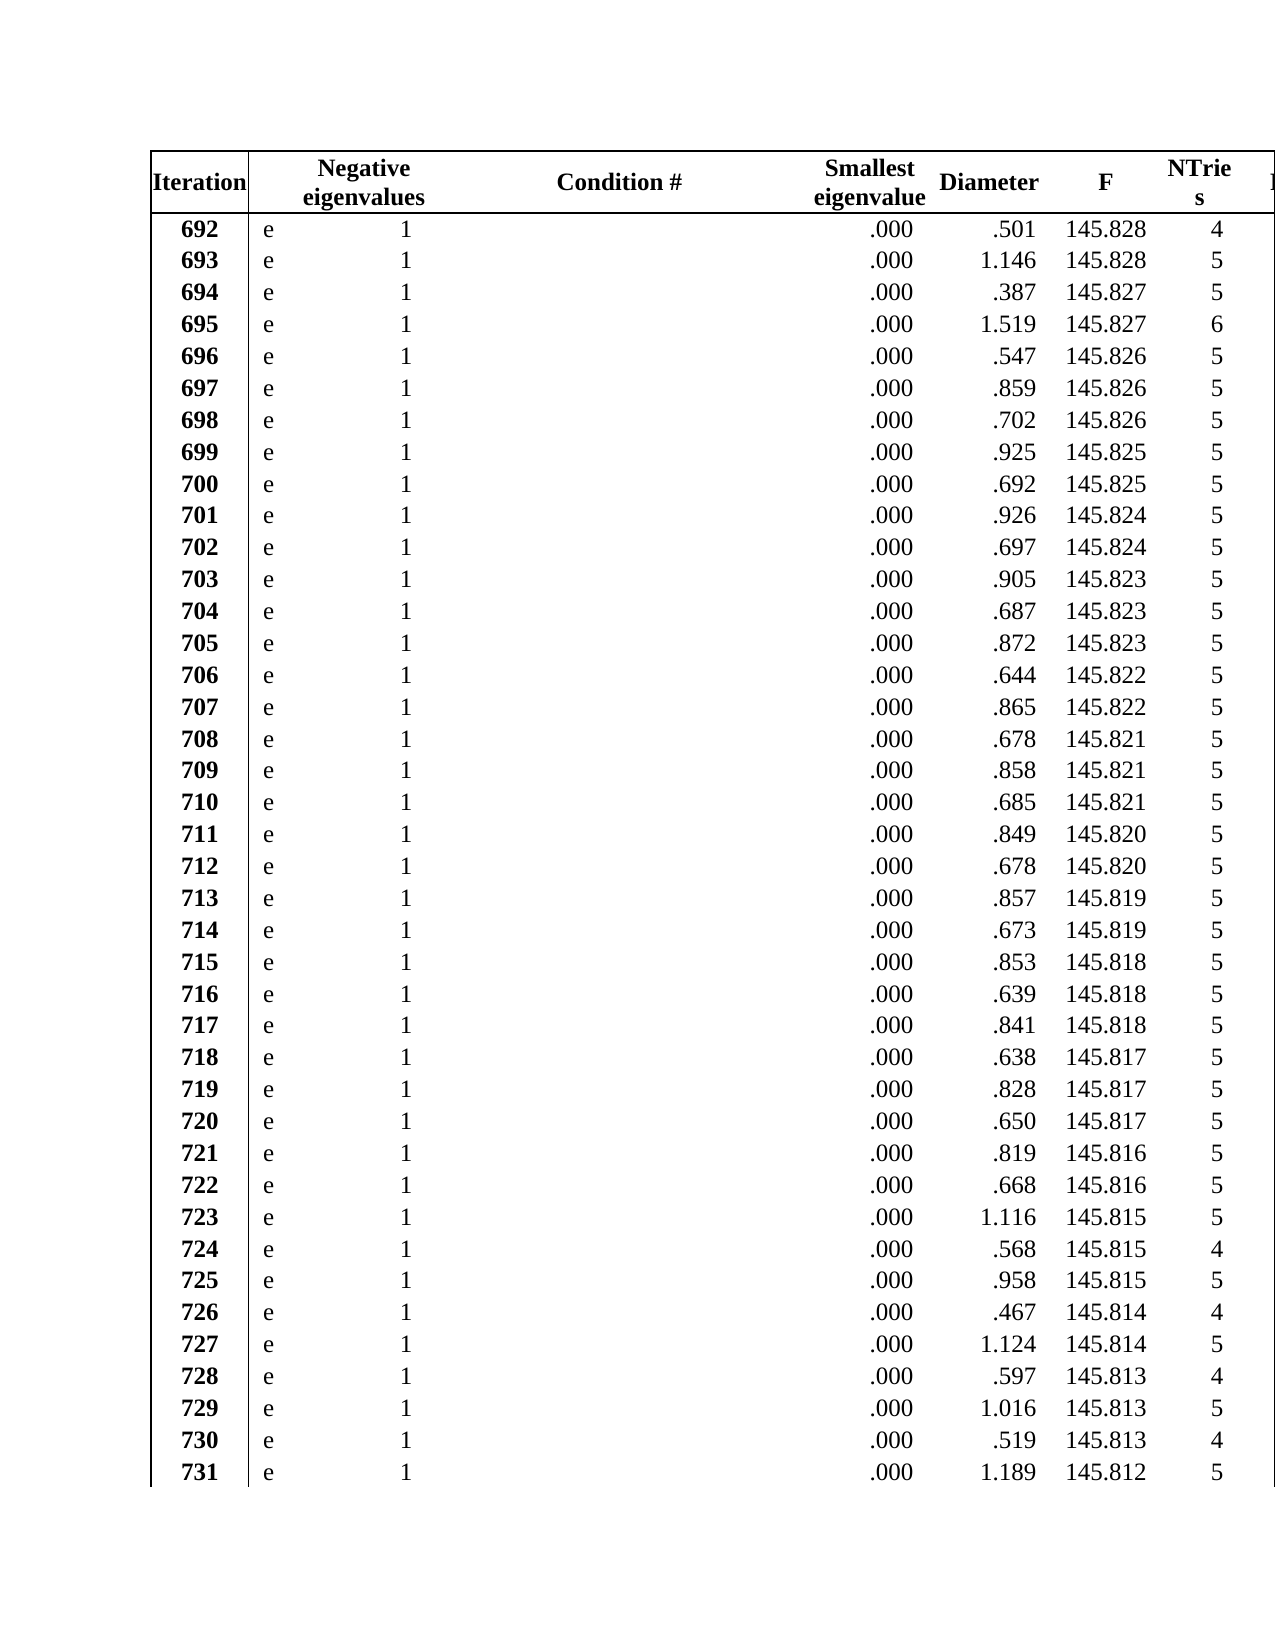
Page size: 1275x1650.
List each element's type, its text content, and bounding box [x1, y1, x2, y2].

table_header Ratio [1238, 152, 1274, 212]
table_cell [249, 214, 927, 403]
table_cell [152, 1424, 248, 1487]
table_header [249, 152, 301, 212]
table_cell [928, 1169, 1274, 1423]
table_header F [1051, 152, 1161, 212]
table_header NTries [1161, 152, 1238, 212]
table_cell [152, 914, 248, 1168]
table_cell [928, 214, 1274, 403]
table_header Condition # [427, 152, 812, 212]
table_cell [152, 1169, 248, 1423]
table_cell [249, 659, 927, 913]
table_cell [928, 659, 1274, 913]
table_header Smallest eigenvalue [812, 152, 927, 212]
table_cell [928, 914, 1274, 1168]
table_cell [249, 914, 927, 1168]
table_header Iteration [152, 152, 248, 212]
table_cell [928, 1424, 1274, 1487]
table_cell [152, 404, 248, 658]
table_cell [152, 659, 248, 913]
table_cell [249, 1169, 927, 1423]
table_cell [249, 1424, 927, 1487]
table_header Diameter [928, 152, 1051, 212]
table_header Negative eigenvalues [301, 152, 427, 212]
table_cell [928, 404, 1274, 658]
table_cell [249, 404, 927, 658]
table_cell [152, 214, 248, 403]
